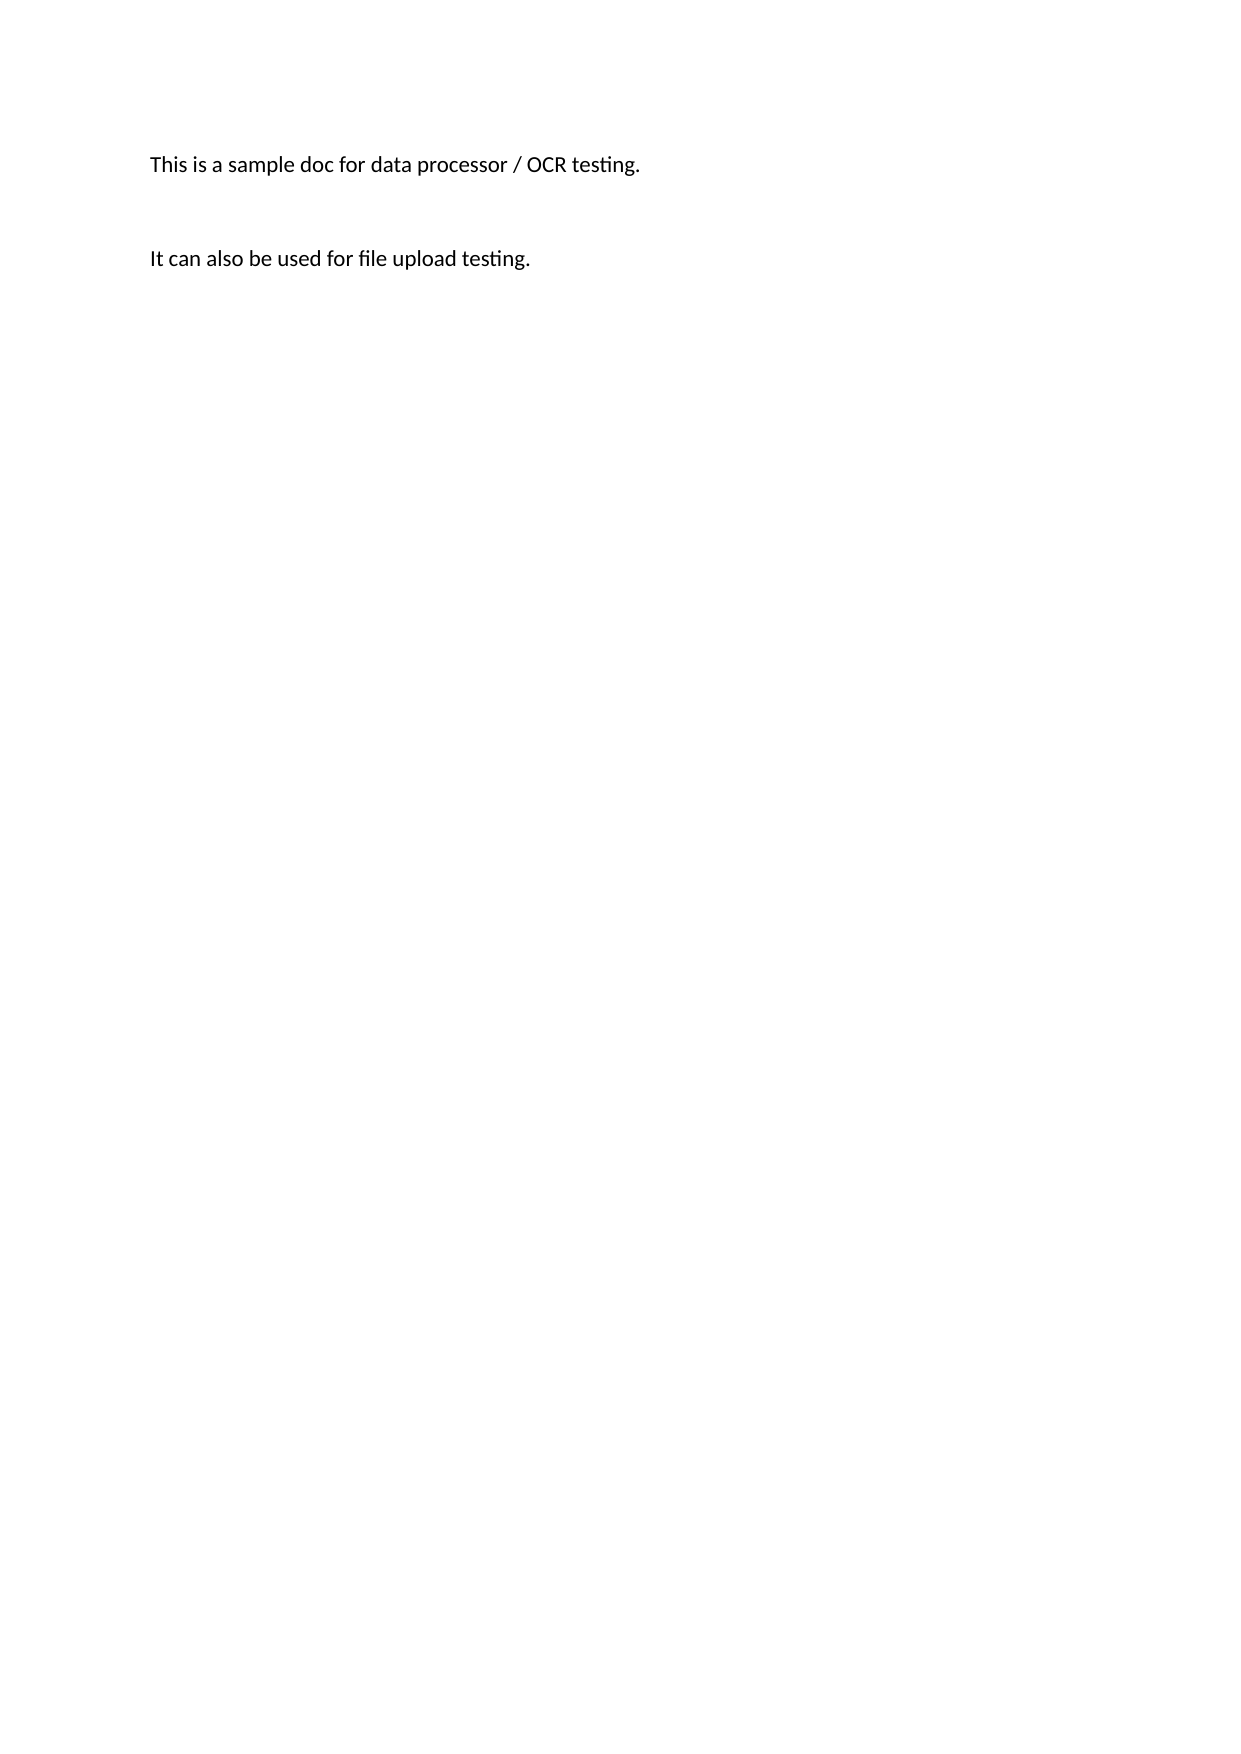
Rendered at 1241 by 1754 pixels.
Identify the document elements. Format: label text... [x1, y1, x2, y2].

text It can also be used for file upload testing. [150, 244, 1090, 272]
text This is a sample doc for data processor / OCR testing. [150, 150, 1090, 178]
